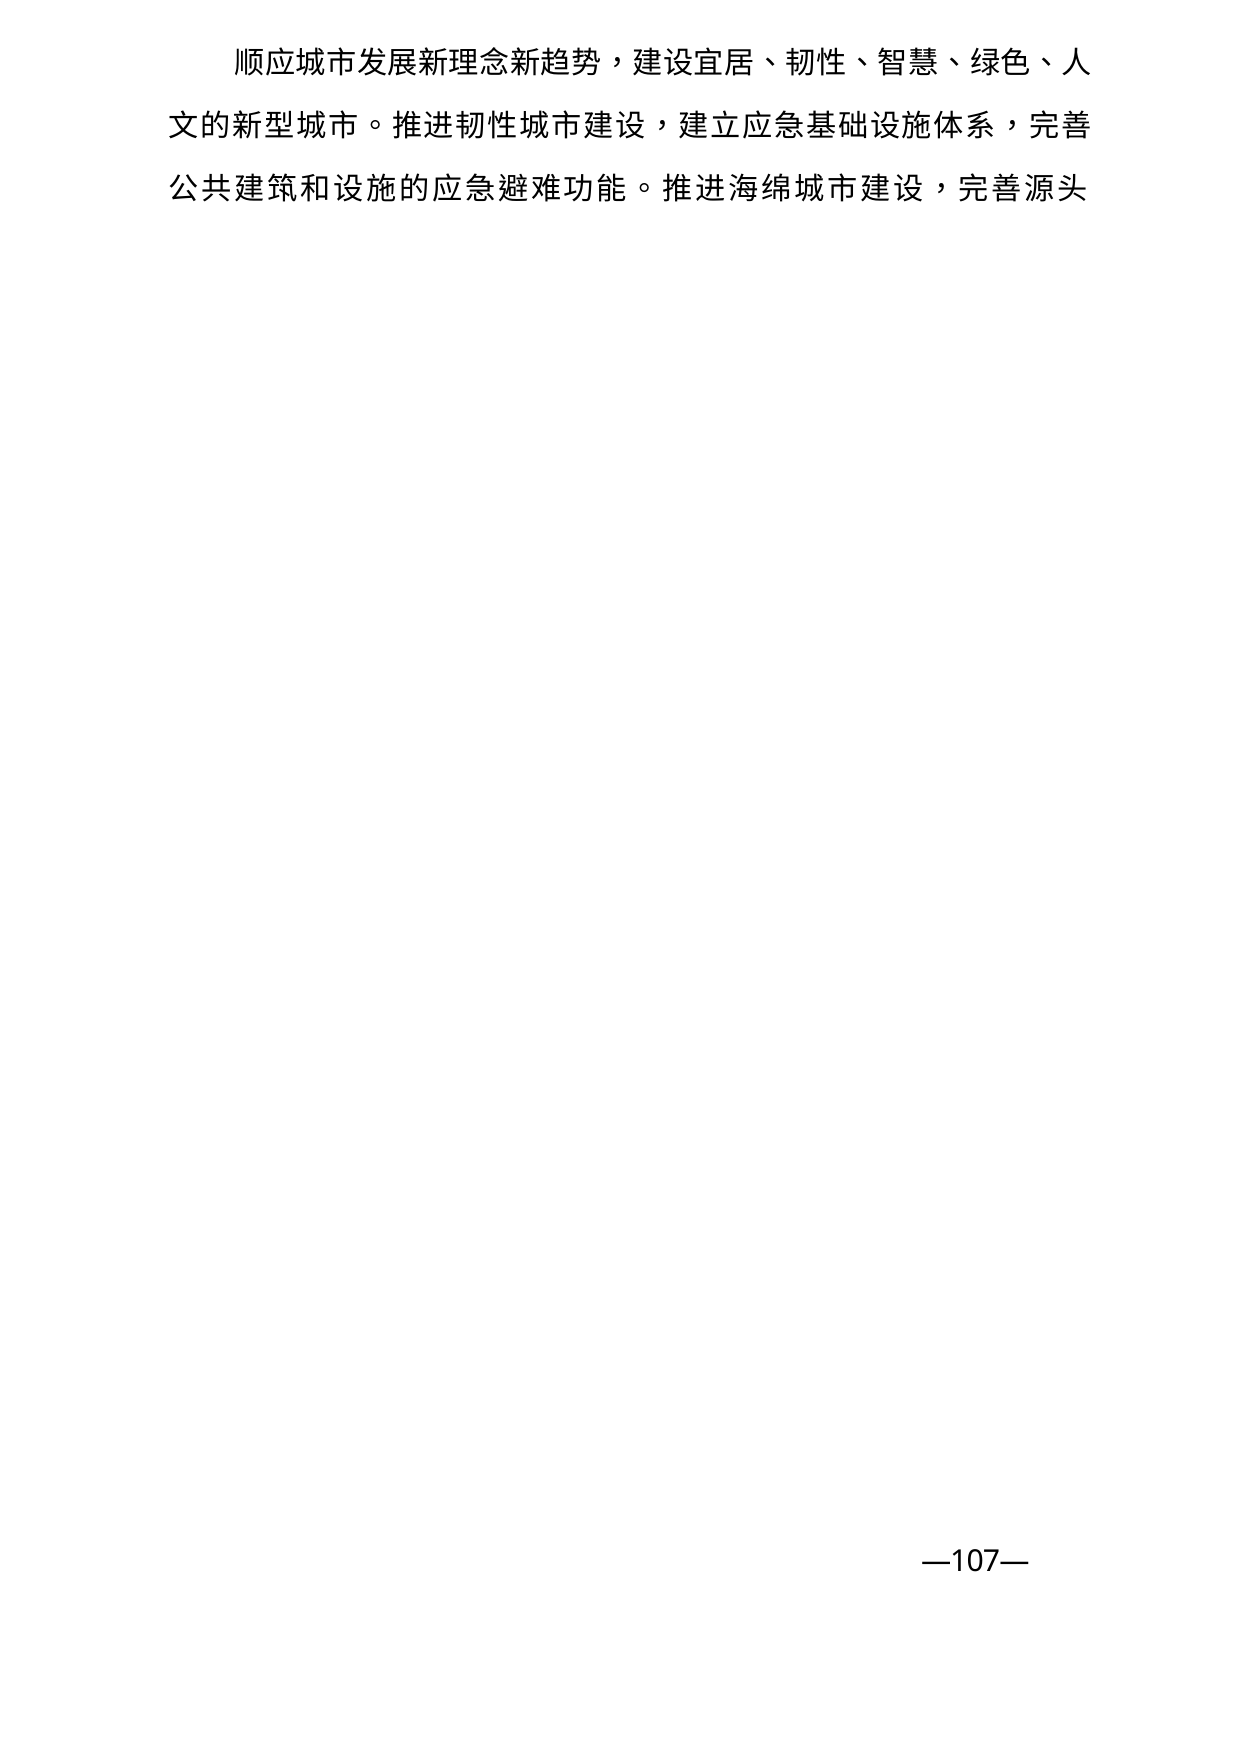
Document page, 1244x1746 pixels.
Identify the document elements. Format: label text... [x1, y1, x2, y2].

text 顺应城市发展新理念新趋势，建设宜居、韧性、智慧、绿色、人文的新型城市。推进韧性城市建设，建立应急基础设施体系，完善公共建筑和设施的应急避难功能。推进海绵城市建设，完善源头 [169, 42, 1092, 209]
